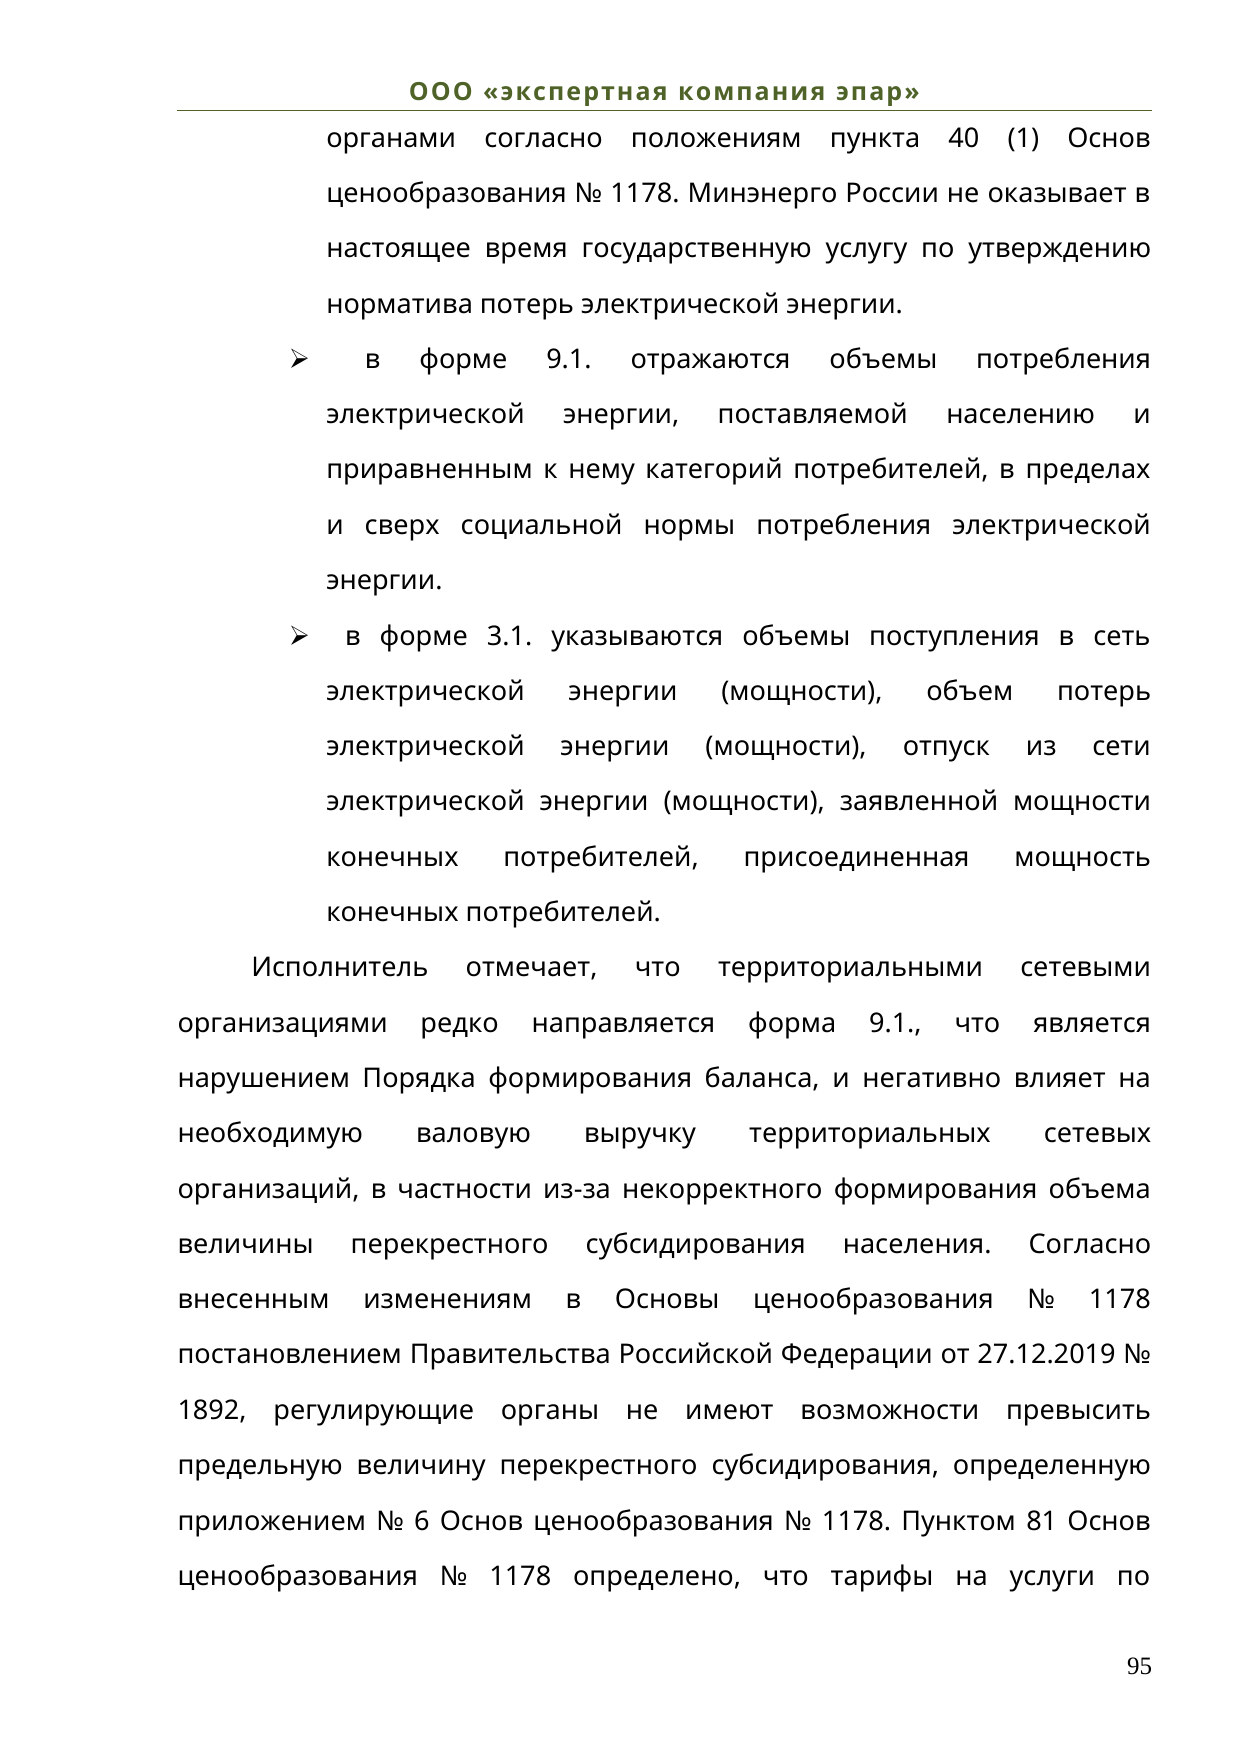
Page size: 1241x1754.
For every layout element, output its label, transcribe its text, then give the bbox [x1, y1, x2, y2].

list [288, 118, 1152, 321]
list в форме 3.1. указываются объемы поступления в сеть электрической энергии (мощности), объем потерь электрической энергии (мощности), отпуск из сети электрической энергии (мощности), заявленной мощности конечных потребителей, присоединенная мощность конечных потребителей. [288, 616, 1152, 929]
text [177, 948, 1152, 1593]
list в форме 9.1. отражаются объемы потребления электрической энергии, поставляемой населению и приравненным к нему категорий потребителей, в пределах и сверх социальной нормы потребления электрической энергии. [288, 339, 1152, 597]
